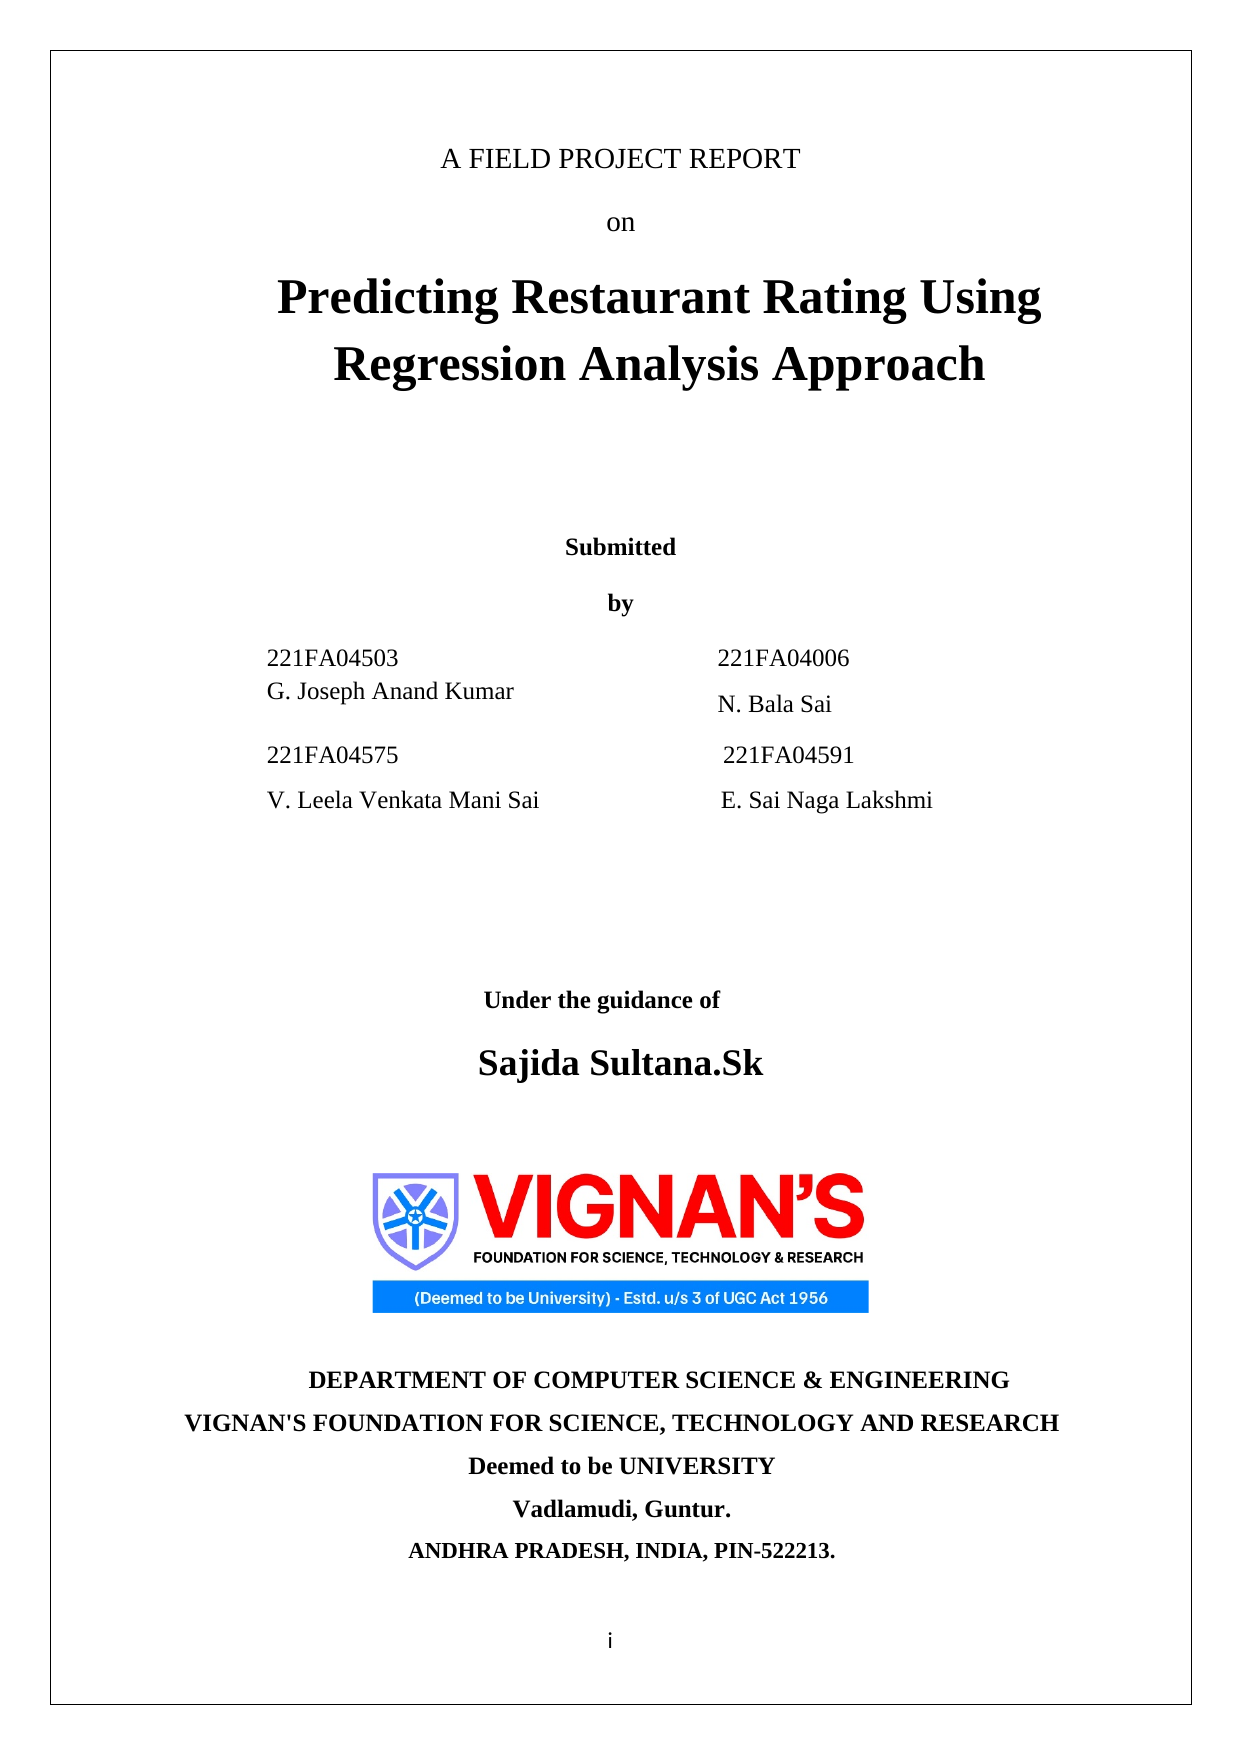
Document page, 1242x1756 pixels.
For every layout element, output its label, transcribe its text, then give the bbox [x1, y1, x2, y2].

picture [372, 1173, 869, 1313]
text ANDHRA PRADESH, INDIA, PIN-522213. [133, 1537, 1110, 1564]
table_header 221FA04503 G. Joseph Anand Kumar [180, 644, 669, 740]
text VIGNAN'S FOUNDATION FOR SCIENCE, TECHNOLOGY AND RESEARCH [133, 1408, 1110, 1437]
text Predicting Restaurant Rating Using Regression Analysis Approach [208, 267, 1110, 391]
text Under the guidance of [133, 985, 1108, 1013]
text Deemed to be UNIVERSITY [133, 1451, 1110, 1480]
text on [133, 204, 1108, 238]
table_cell 221FA04575 221FA04591 V. Leela Venkata Mani Sai E. Sai Naga Lakshmi [180, 740, 1157, 873]
text Vadlamudi, Guntur. [133, 1494, 1110, 1523]
text DEPARTMENT OF COMPUTER SCIENCE & ENGINEERING [133, 1365, 1110, 1393]
text by [133, 588, 1108, 617]
text Submitted [133, 532, 1108, 561]
table_header 221FA04006 N. Bala Sai [669, 644, 1157, 740]
text A FIELD PROJECT REPORT [133, 142, 1108, 175]
text Sajida Sultana.Sk [133, 1040, 1108, 1083]
